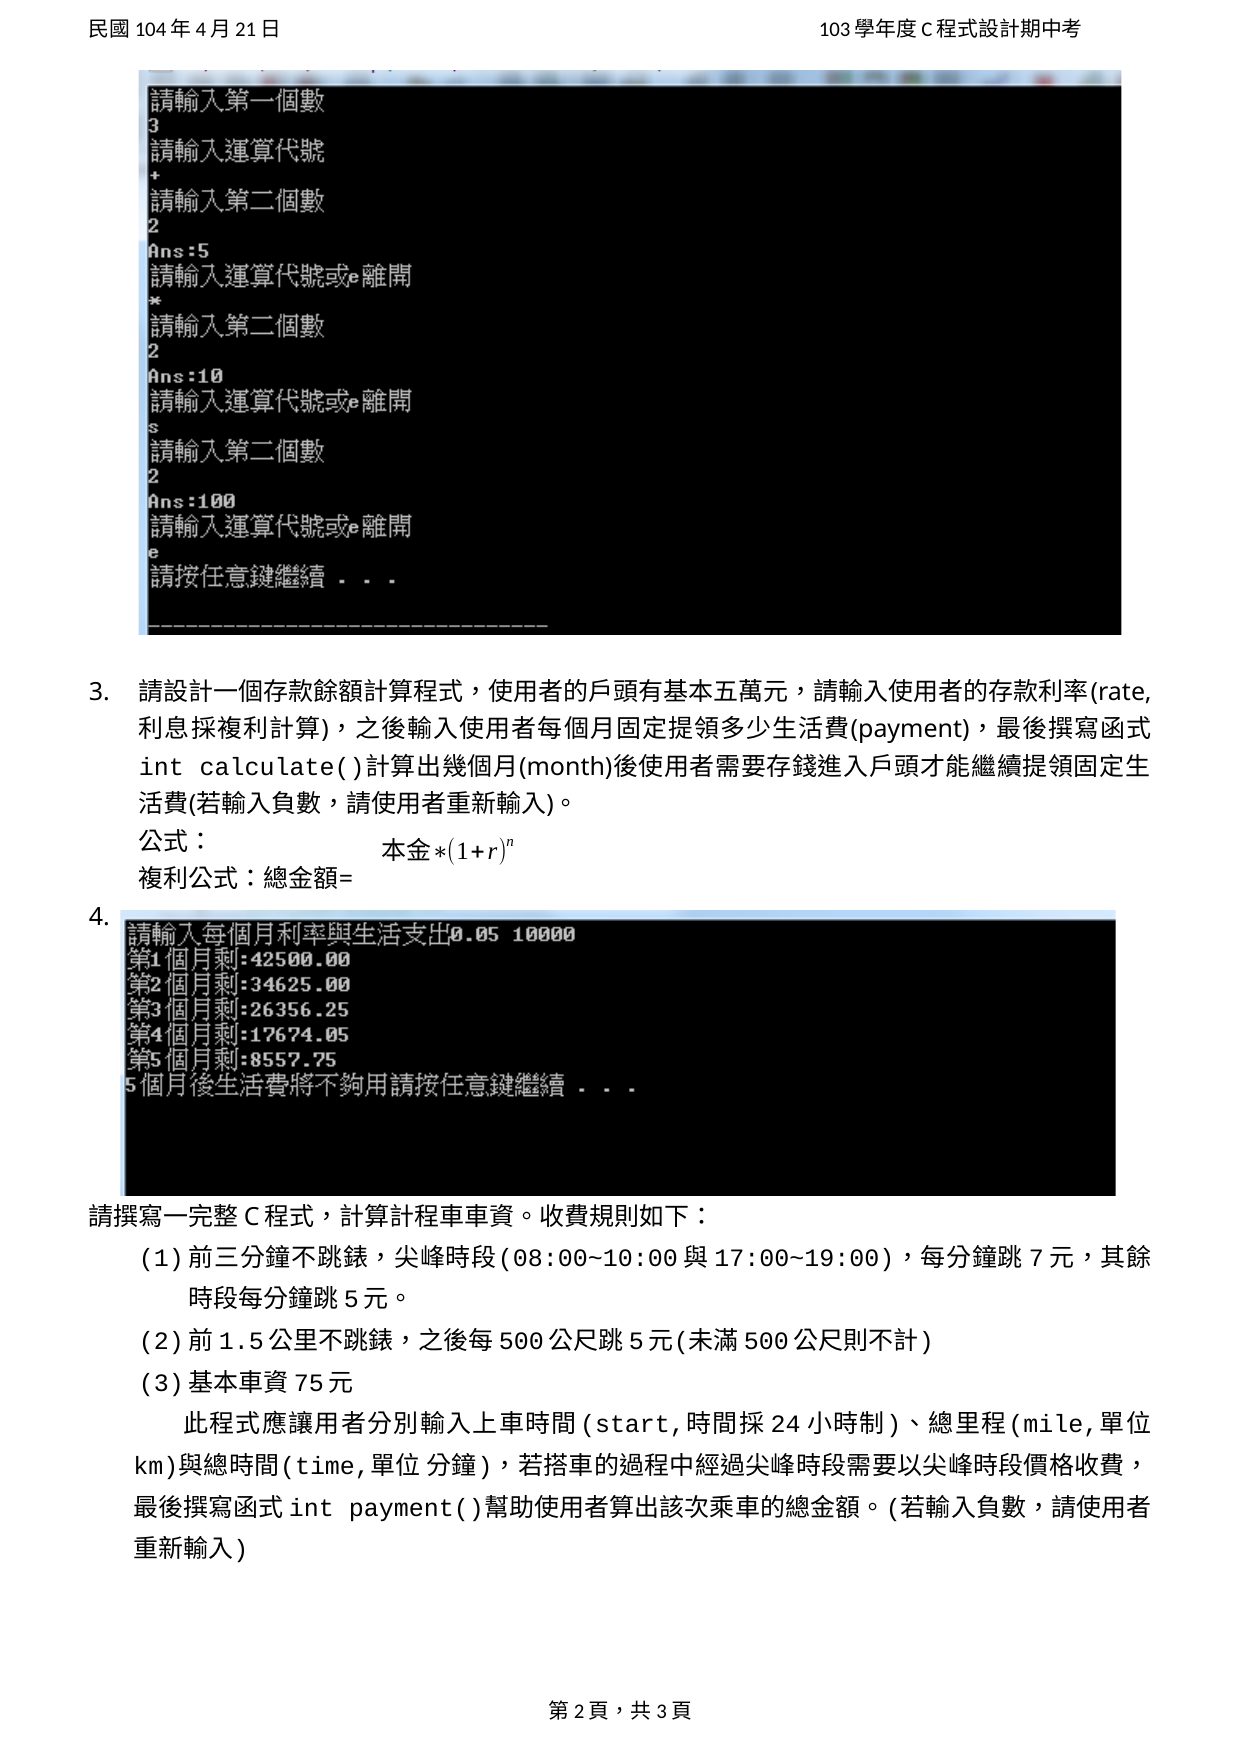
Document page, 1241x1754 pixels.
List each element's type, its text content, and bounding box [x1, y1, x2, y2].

list 前1.5公里不跳錶，之後每500公尺跳5元(未滿500公尺則不計) [139, 1316, 1152, 1358]
list 前三分鐘不跳錶，尖峰時段(08:00~10:00與17:00~19:00)，每分鐘跳7元，其餘時段每分鐘跳5元。 [139, 1233, 1152, 1316]
list 複利公式：總金額= [139, 858, 1152, 895]
list 基本車資75元 [139, 1358, 1152, 1399]
text 此程式應讓用者分別輸入上車時間(start,時間採24小時制)、總里程(mile,單位km)與總時間(time,單位 分鐘)，若搭車的過程中經過尖峰時段需要以尖峰時段價格收費，最後撰寫函式int payment()幫助使用者算出該次乘車的總金額。(若輸入負數，請使用者重新輸入) [133, 1399, 1152, 1566]
picture [120, 910, 1117, 1196]
picture [138, 70, 1122, 635]
list 公式： [139, 820, 1152, 858]
list 請設計一個存款餘額計算程式，使用者的戶頭有基本五萬元，請輸入使用者的存款利率(rate,利息採複利計算)，之後輸入使用者每個月固定提領多少生活費(payment)，最後撰寫函式int calculate()計算出幾個月(month)後使用者需要存錢進入戶頭才能繼續提領固定生活費(若輸入負數，請使用者重新輸入)。 [89, 670, 1152, 820]
